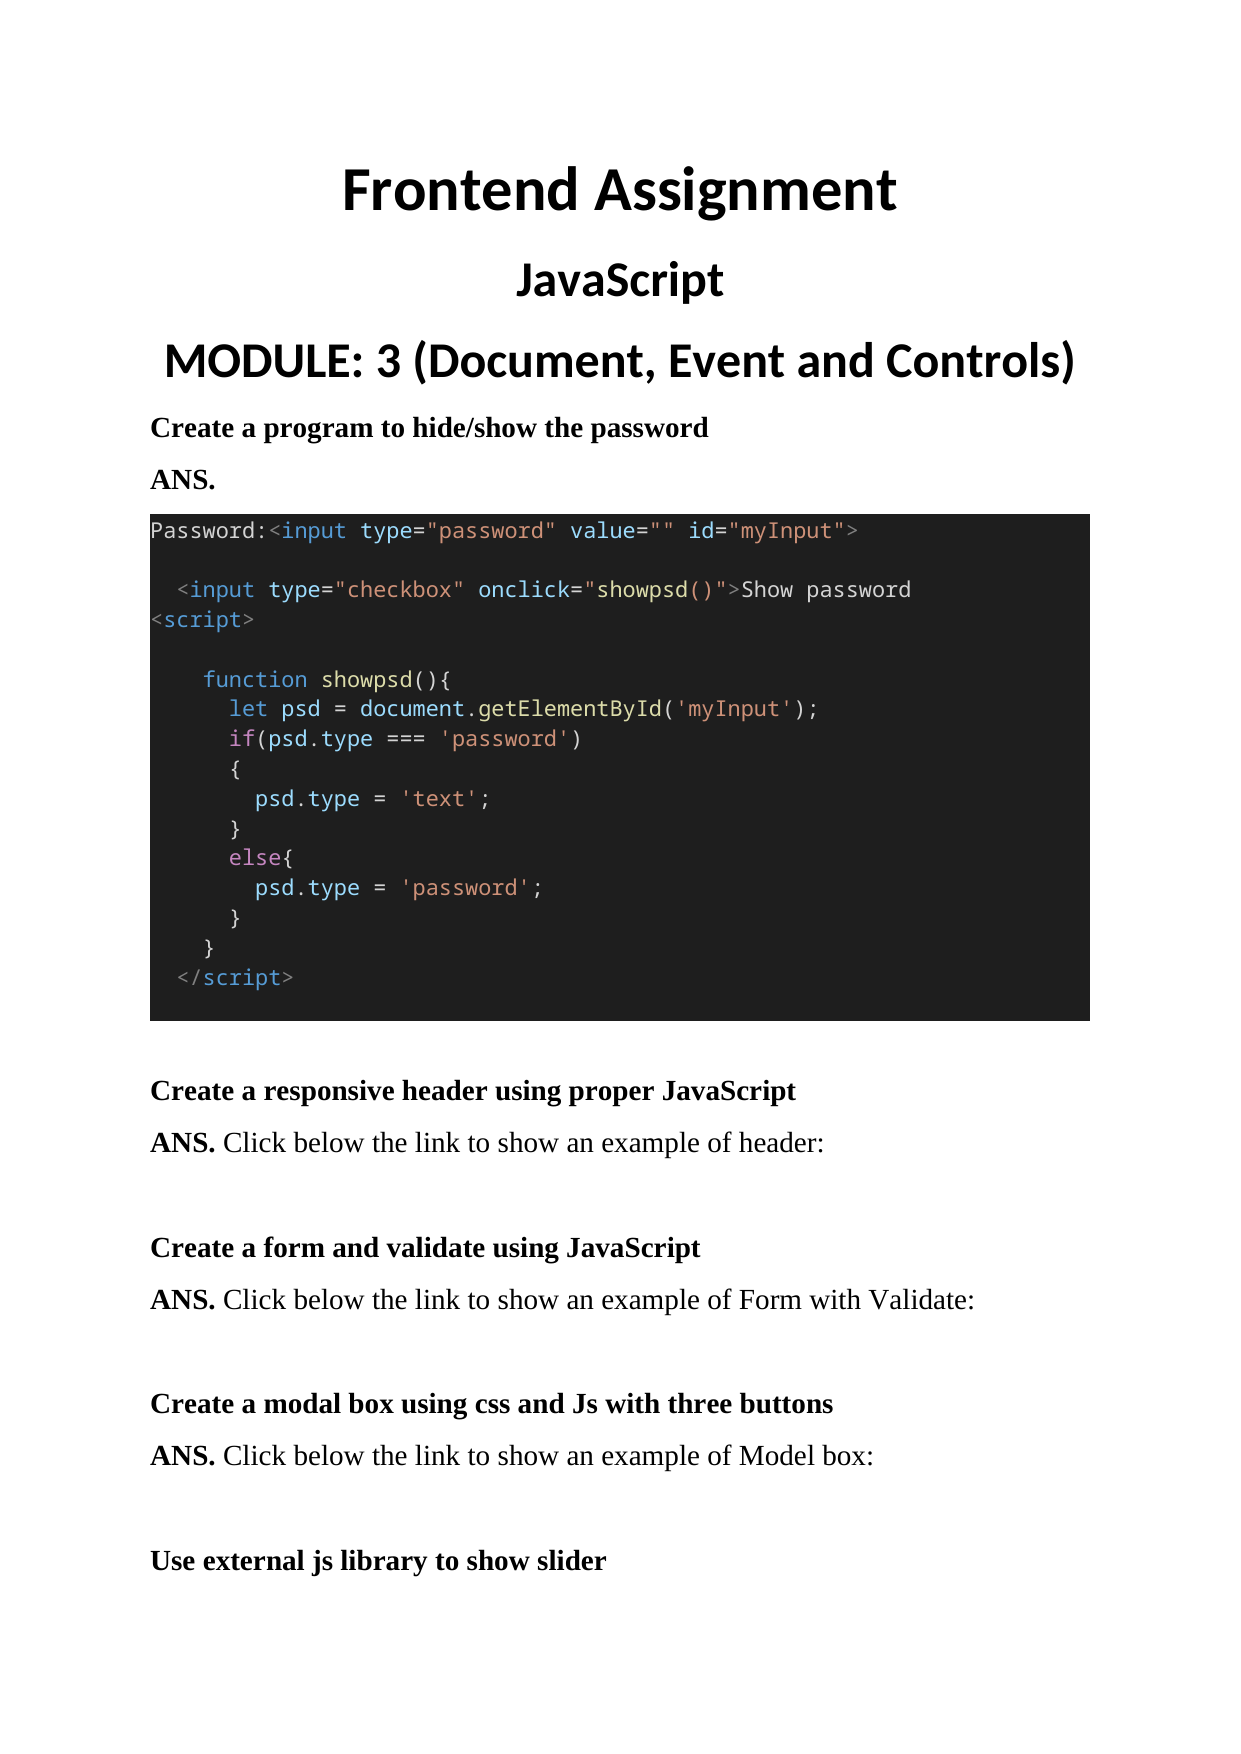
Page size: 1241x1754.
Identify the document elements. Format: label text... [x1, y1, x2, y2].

text </script> [150, 961, 1090, 991]
text Use external js library to show slider [150, 1543, 1090, 1576]
text ANS. [150, 462, 1090, 496]
text function showpsd(){ [150, 663, 1090, 693]
text } [150, 932, 1090, 961]
text Create a modal box using css and Js with three buttons [150, 1386, 1090, 1420]
text Frontend Assignment [150, 150, 1090, 226]
text Create a responsive header using proper JavaScript [150, 1073, 1090, 1107]
text psd.type = 'text'; [150, 783, 1090, 812]
text } [150, 902, 1090, 932]
text <script> [150, 604, 1090, 634]
text ANS. Click below the link to show an example of Form with Validate: [150, 1282, 1090, 1316]
text <input type="checkbox" onclick="showpsd()">Show password [150, 574, 1090, 604]
text { [150, 753, 1090, 783]
text MODULE: 3 (Document, Event and Controls) [150, 329, 1090, 390]
text ANS. Click below the link to show an example of Model box: [150, 1438, 1090, 1472]
text JavaScript [150, 247, 1090, 308]
text let psd = document.getElementById('myInput'); [150, 693, 1090, 723]
text ANS. Click below the link to show an example of header: [150, 1125, 1090, 1159]
text Create a program to hide/show the password [150, 410, 1090, 444]
text Create a form and validate using JavaScript [150, 1230, 1090, 1263]
text if(psd.type === 'password') [150, 723, 1090, 753]
text psd.type = 'password'; [150, 872, 1090, 902]
text else{ [150, 842, 1090, 872]
text } [150, 812, 1090, 842]
text Password:<input type="password" value="" id="myInput"> [150, 514, 1090, 544]
